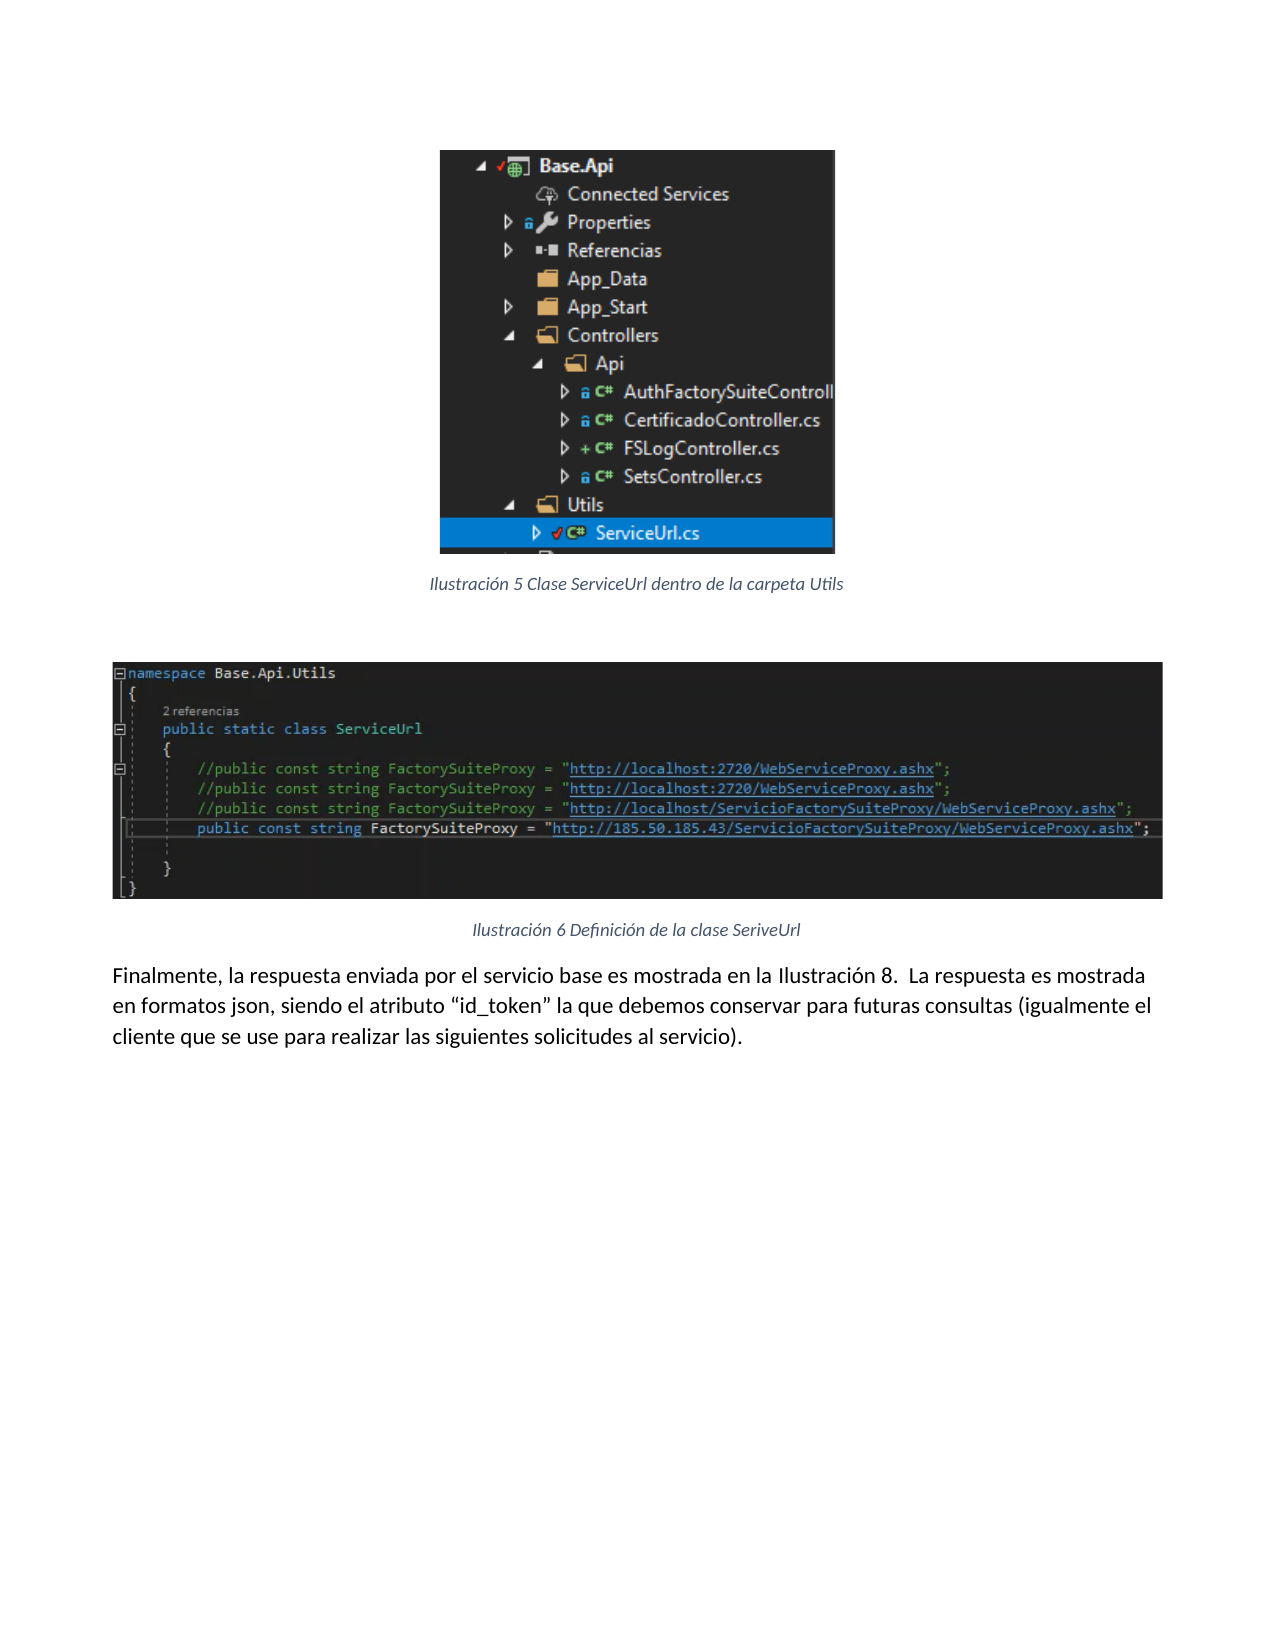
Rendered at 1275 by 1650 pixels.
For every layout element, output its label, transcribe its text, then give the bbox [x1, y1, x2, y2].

picture [439, 150, 836, 554]
picture [112, 662, 1163, 899]
text Finalmente, la respuesta enviada por el servicio base es mostrada en la Ilustración 8. La respuesta es mostrada en formatos json, siendo el atributo “id_token” la que debemos conservar para futuras consultas (igualmente el cliente que se use para realizar las siguientes solicitudes al servicio). [112, 961, 1162, 1050]
